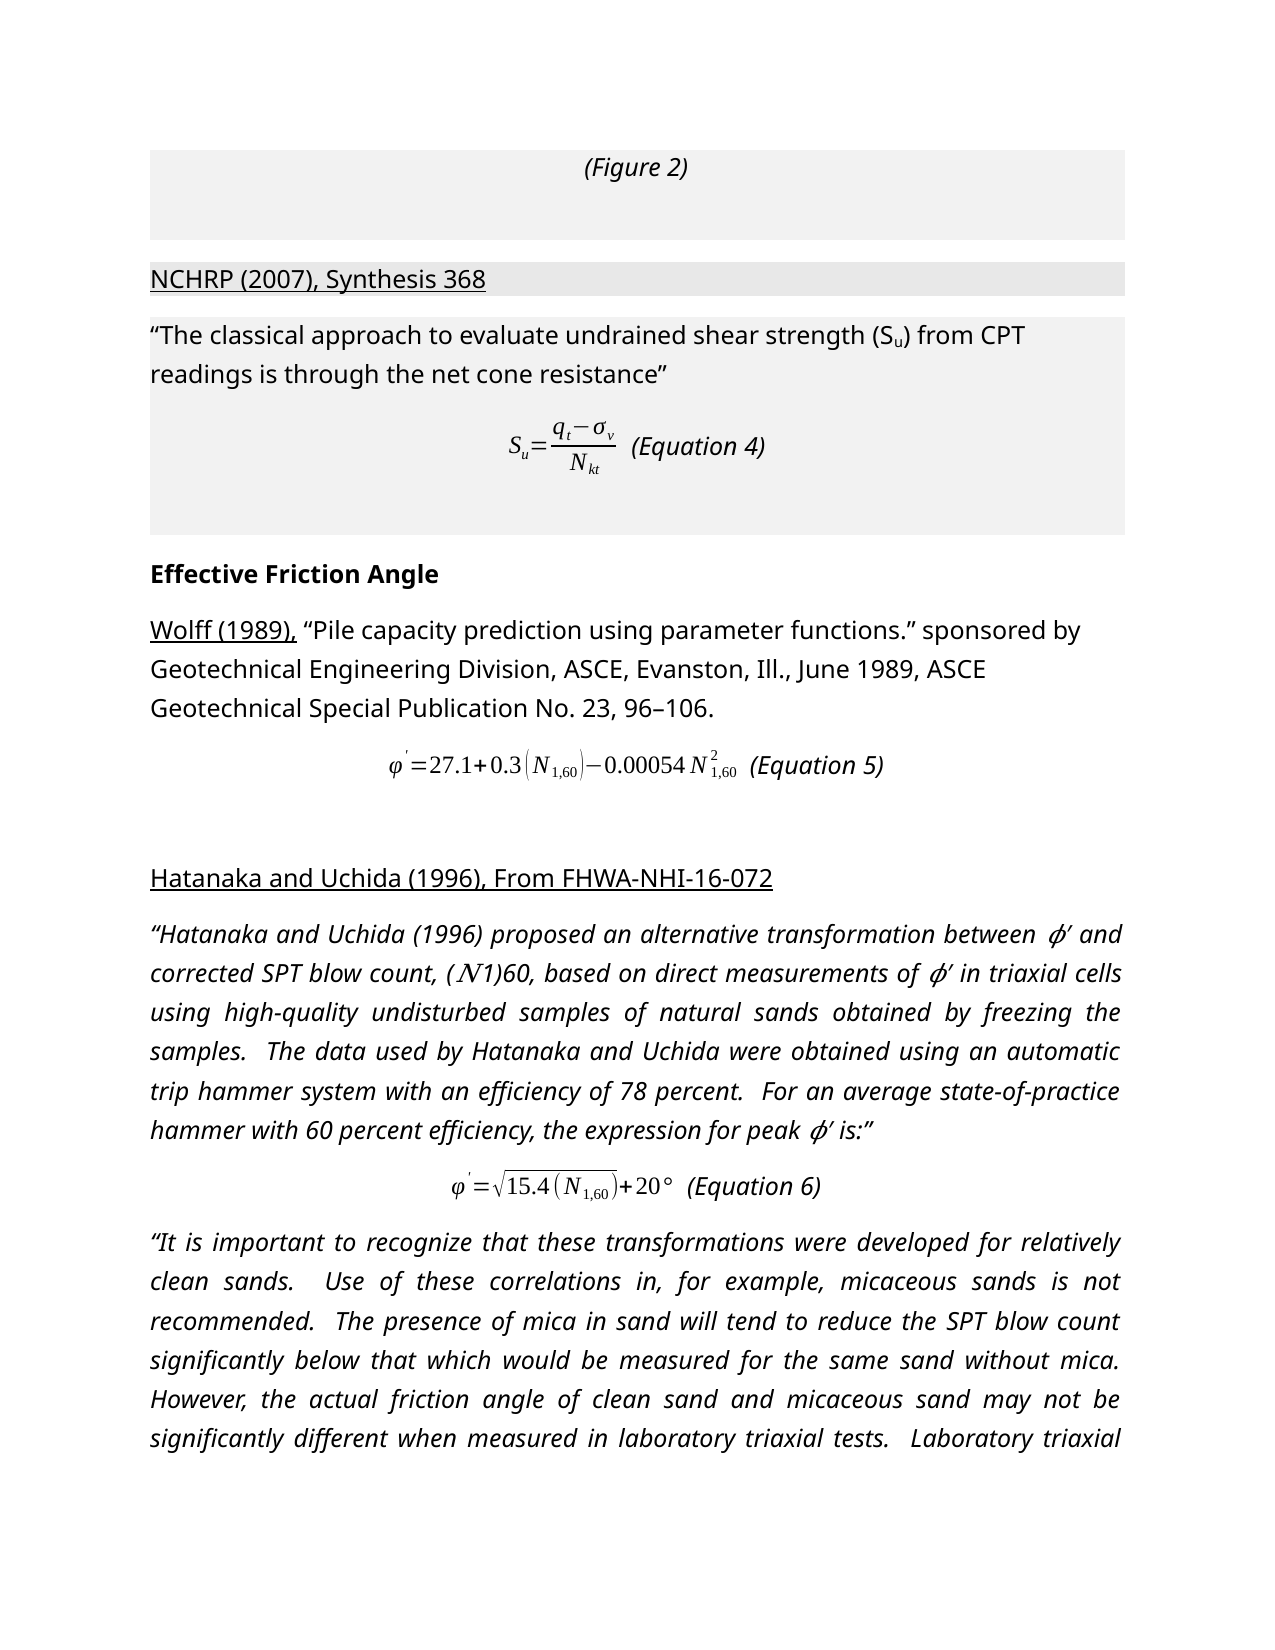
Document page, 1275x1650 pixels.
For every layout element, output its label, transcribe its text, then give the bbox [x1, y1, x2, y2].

text Hatanaka and Uchida (1996), From FHWA-NHI-16-072 [150, 861, 1125, 895]
text (Equation 4) [150, 412, 1125, 479]
text Effective Friction Angle [150, 556, 1125, 591]
text “The classical approach to evaluate undrained shear strength (Su) from CPT readings is through the net cone resistance” [150, 317, 1125, 391]
text NCHRP (2007), Synthesis 368 [150, 262, 1125, 296]
text Wolff (1989), “Pile capacity prediction using parameter functions.” sponsored by Geotechnical Engineering Division, ASCE, Evanston, Ill., June 1989, ASCE Geotechnical Special Publication No. 23, 96–106. [150, 612, 1125, 725]
text (Figure 2) [150, 150, 1125, 184]
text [150, 1225, 1125, 1455]
text (Equation 5) [150, 746, 1125, 783]
text “Hatanaka and Uchida (1996) proposed an alternative transformation between 𝜙′ and corrected SPT blow count, (𝑁1)60, based on direct measurements of 𝜙′ in triaxial cells using high-quality undisturbed samples of natural sands obtained by freezing the samples. The data used by Hatanaka and Uchida were obtained using an automatic trip hammer system with an efficiency of 78 percent. For an average state-of-practice hammer with 60 percent efficiency, the expression for peak 𝜙′ is:” [150, 916, 1125, 1146]
text (Equation 6) [150, 1168, 1125, 1203]
